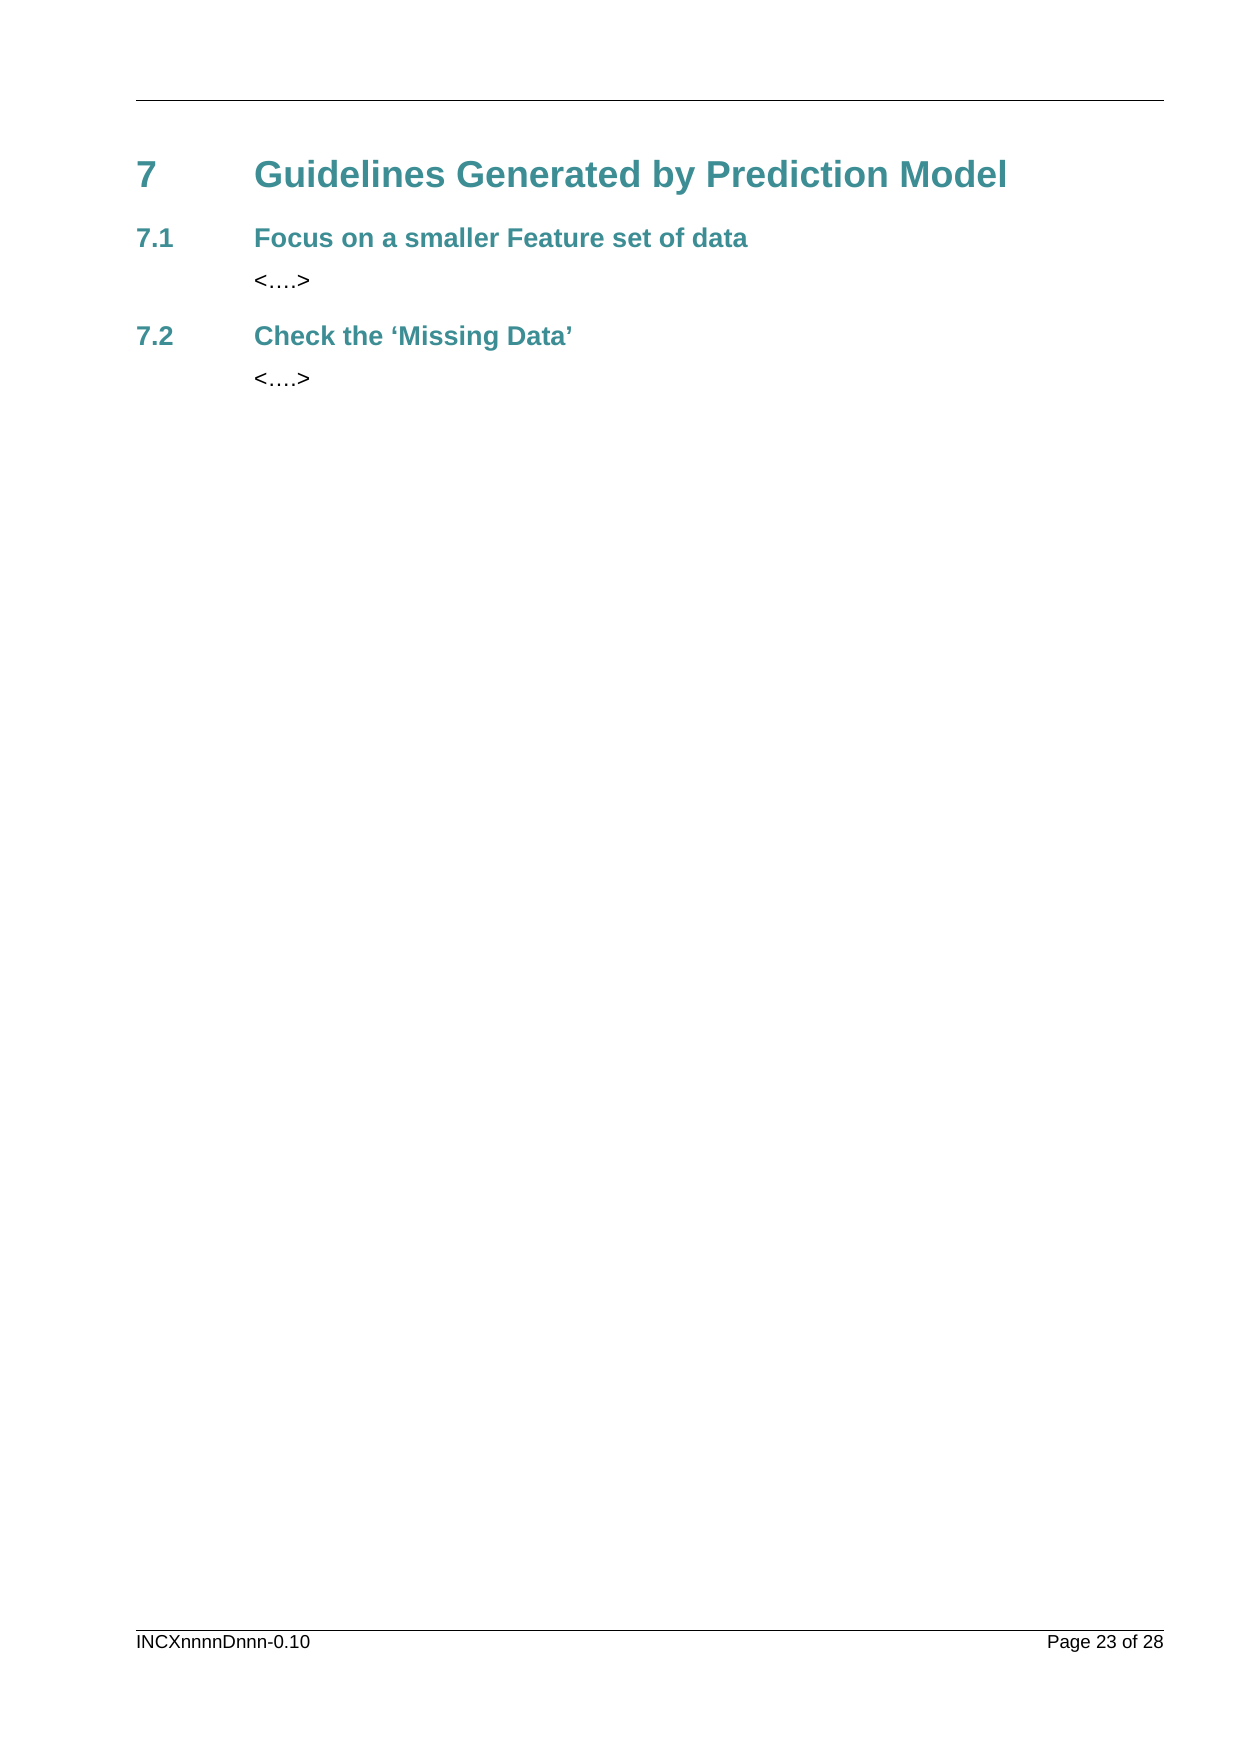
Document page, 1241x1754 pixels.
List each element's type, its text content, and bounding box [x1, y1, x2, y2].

text <….> [254, 364, 1163, 391]
subtitle Focus on a smaller Feature set of data [136, 222, 1163, 254]
subtitle Check the ‘Missing Data’ [136, 320, 1163, 352]
text <….> [254, 266, 1163, 293]
subtitle Guidelines Generated by Prediction Model [136, 152, 1163, 195]
